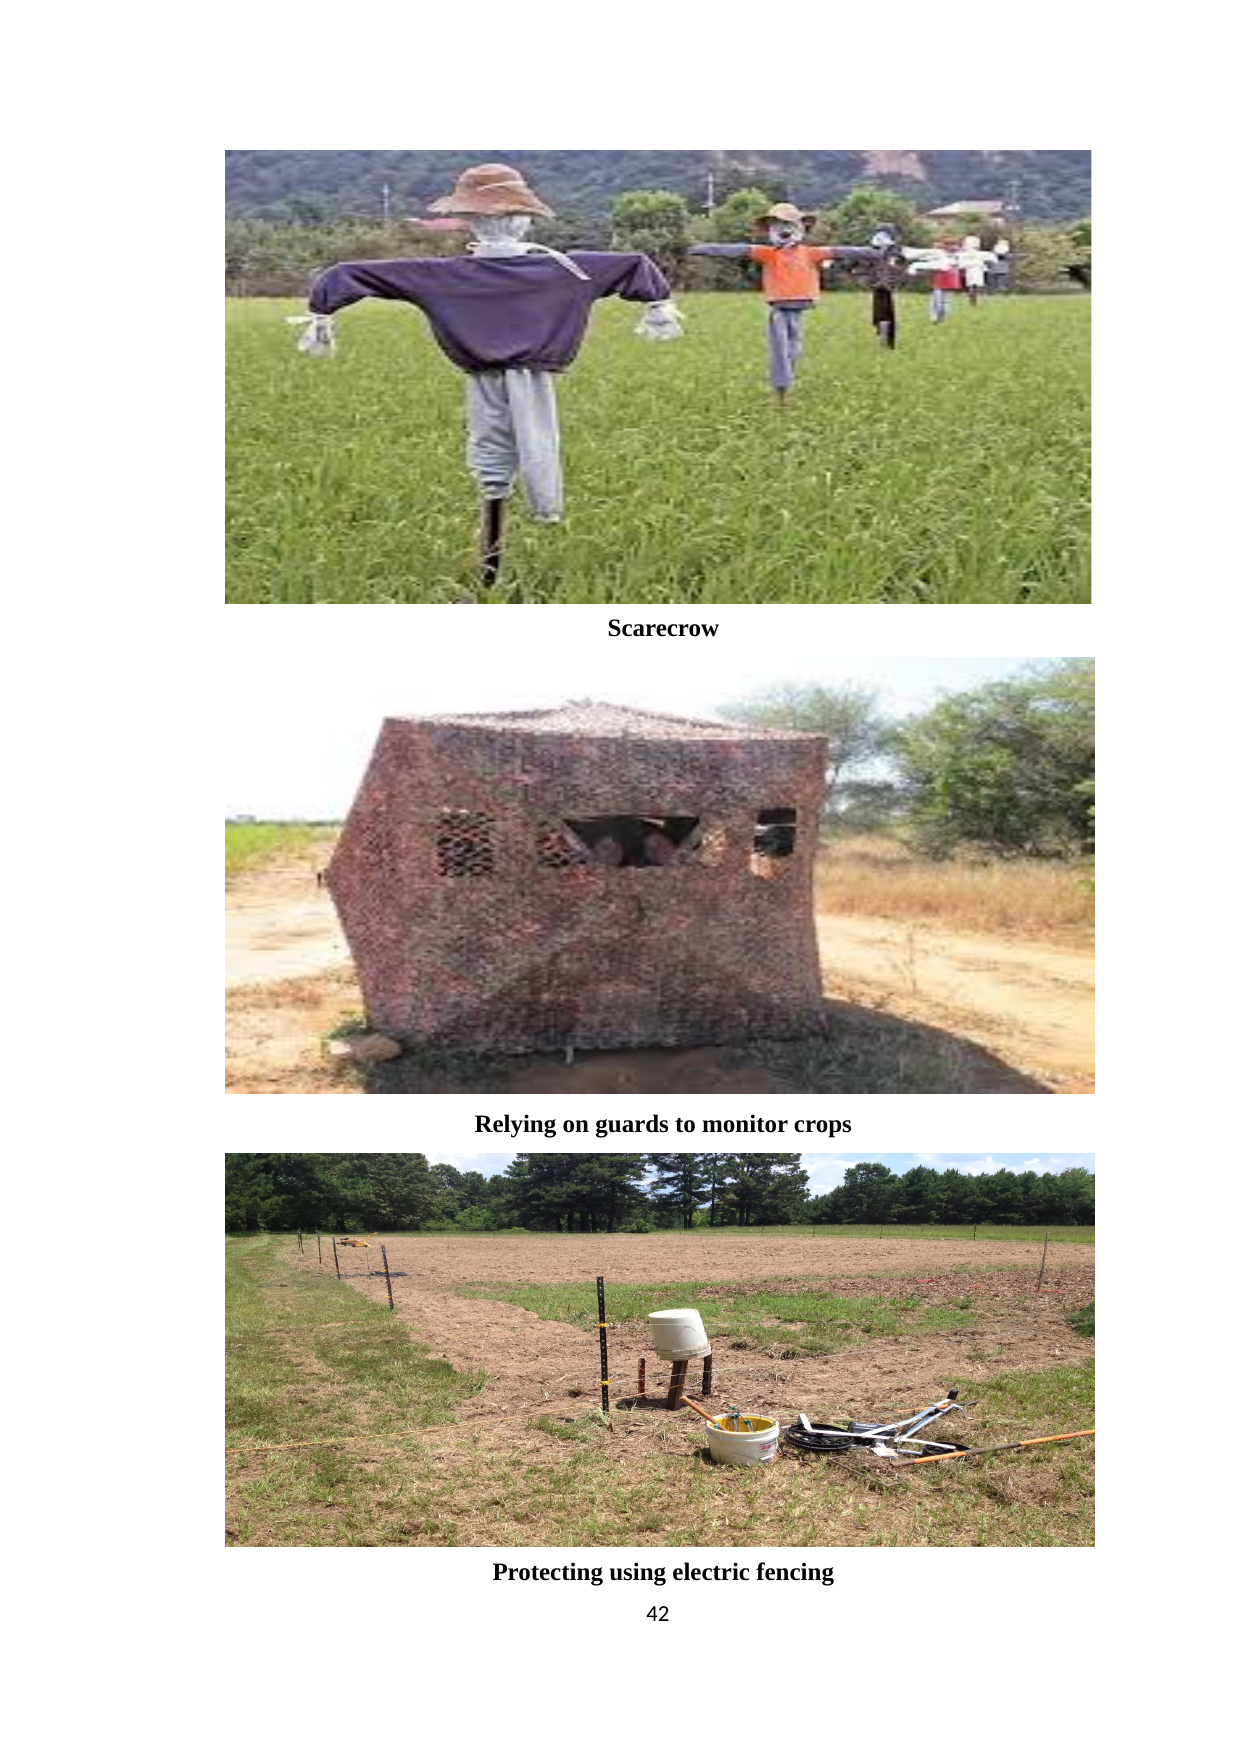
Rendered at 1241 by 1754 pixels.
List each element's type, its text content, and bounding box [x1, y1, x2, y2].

picture [225, 1153, 1095, 1547]
picture [225, 150, 1092, 604]
text Protecting using electric fencing [225, 1557, 1101, 1585]
text Relying on guards to monitor crops [225, 1109, 1101, 1138]
picture [225, 657, 1095, 1094]
text Scarecrow [225, 613, 1101, 642]
